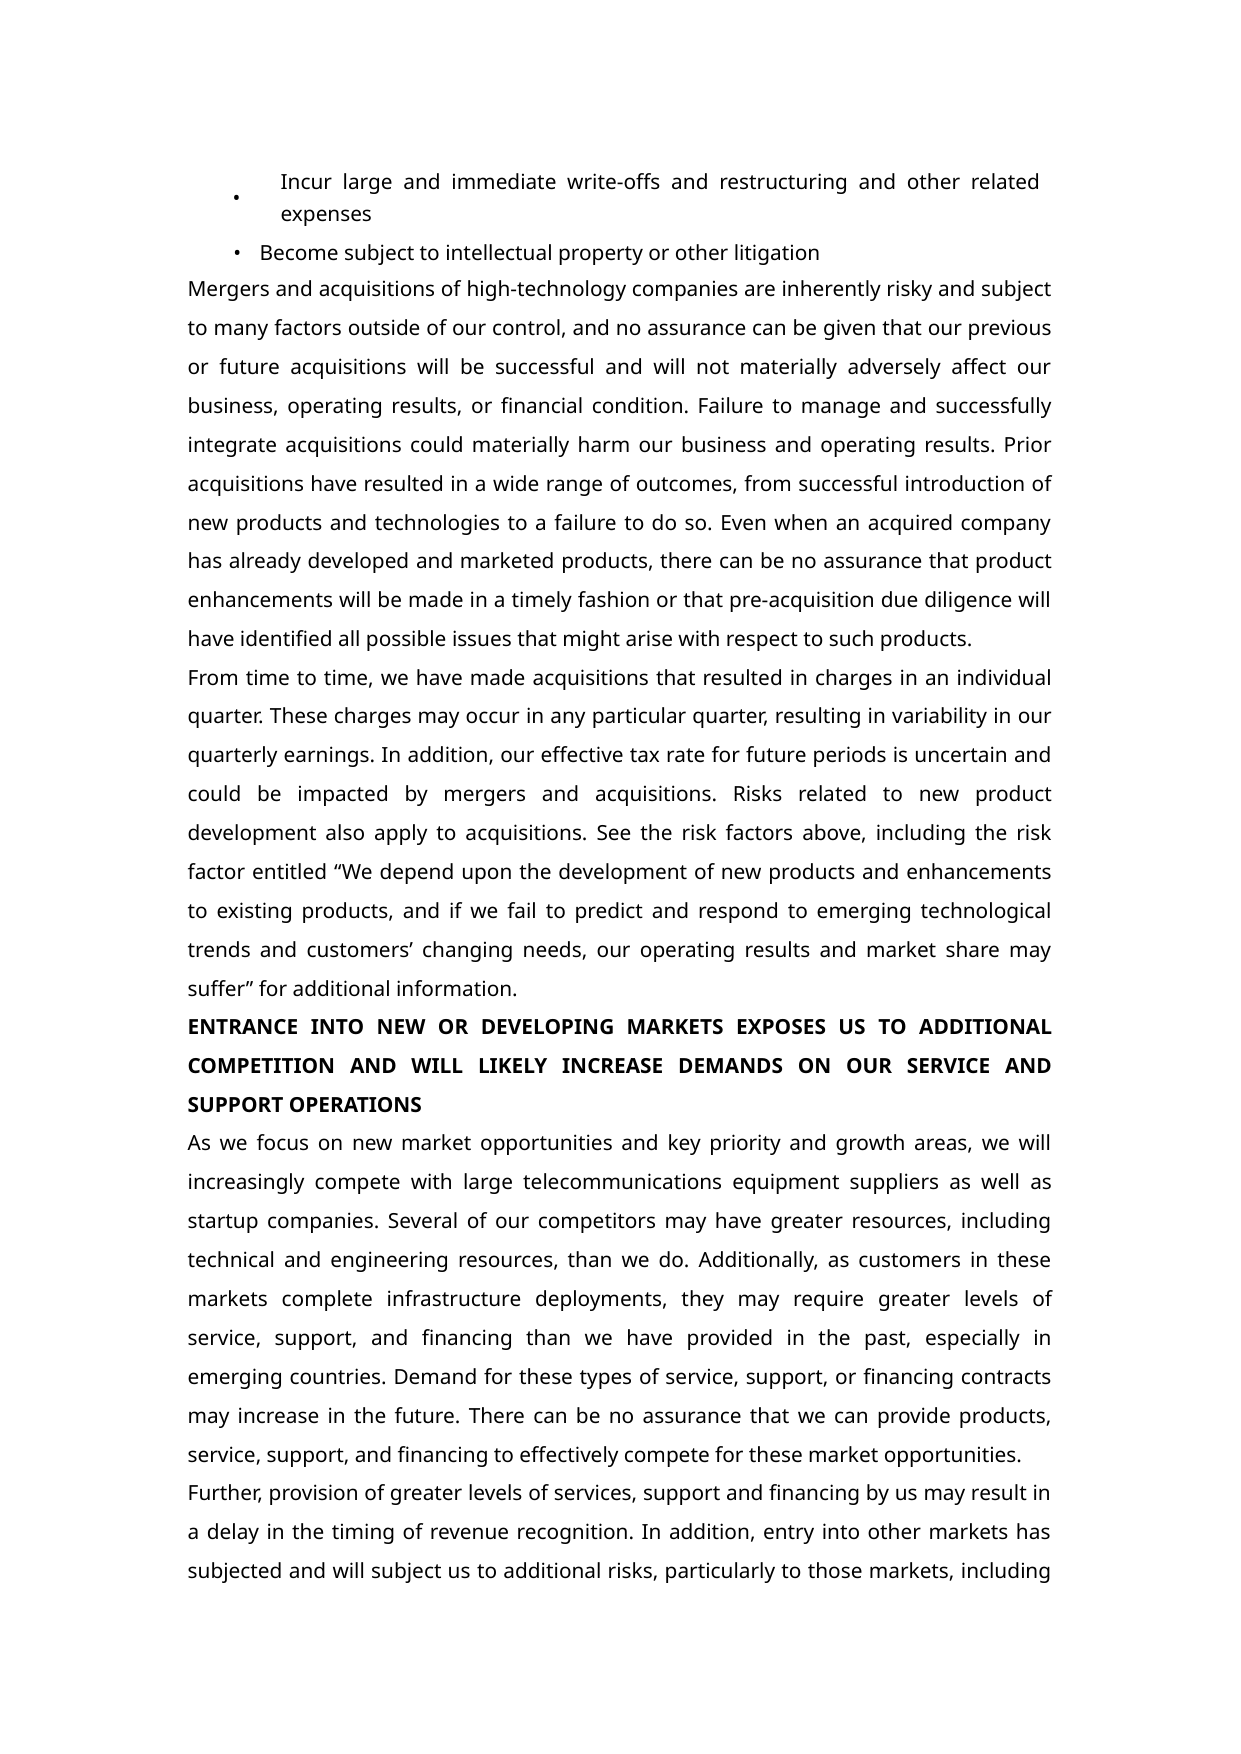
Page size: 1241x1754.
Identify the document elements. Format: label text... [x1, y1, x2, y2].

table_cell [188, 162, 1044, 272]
text As we focus on new market opportunities and key priority and growth areas, we will increasingly compete with large telecommunications equipment suppliers as well as startup companies. Several of our competitors may have greater resources, including technical and engineering resources, than we do. Additionally, as customers in these markets complete infrastructure deployments, they may require greater levels of service, support, and financing than we have provided in the past, especially in emerging countries. Demand for these types of service, support, or financing contracts may increase in the future. There can be no assurance that we can provide products, service, support, and financing to effectively compete for these market opportunities. [187, 1127, 1053, 1471]
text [187, 1476, 1053, 1587]
text Mergers and acquisitions of high-technology companies are inherently risky and subject to many factors outside of our control, and no assurance can be given that our previous or future acquisitions will be successful and will not materially adversely affect our business, operating results, or financial condition. Failure to manage and successfully integrate acquisitions could materially harm our business and operating results. Prior acquisitions have resulted in a wide range of outcomes, from successful introduction of new products and technologies to a failure to do so. Even when an acquired company has already developed and marketed products, there can be no assurance that product enhancements will be made in a timely fashion or that pre-acquisition due diligence will have identified all possible issues that might arise with respect to such products. [187, 272, 1053, 655]
text ENTRANCE INTO NEW OR DEVELOPING MARKETS EXPOSES US TO ADDITIONAL COMPETITION AND WILL LIKELY INCREASE DEMANDS ON OUR SERVICE AND SUPPORT OPERATIONS [187, 1011, 1053, 1121]
text From time to time, we have made acquisitions that resulted in charges in an individual quarter. These charges may occur in any particular quarter, resulting in variability in our quarterly earnings. In addition, our effective tax rate for future periods is uncertain and could be impacted by mergers and acquisitions. Risks related to new product development also apply to acquisitions. See the risk factors above, including the risk factor entitled “We depend upon the development of new products and enhancements to existing products, and if we fail to predict and respond to emerging technological trends and customers’ changing needs, our operating results and market share may suffer” for additional information. [187, 661, 1053, 1005]
